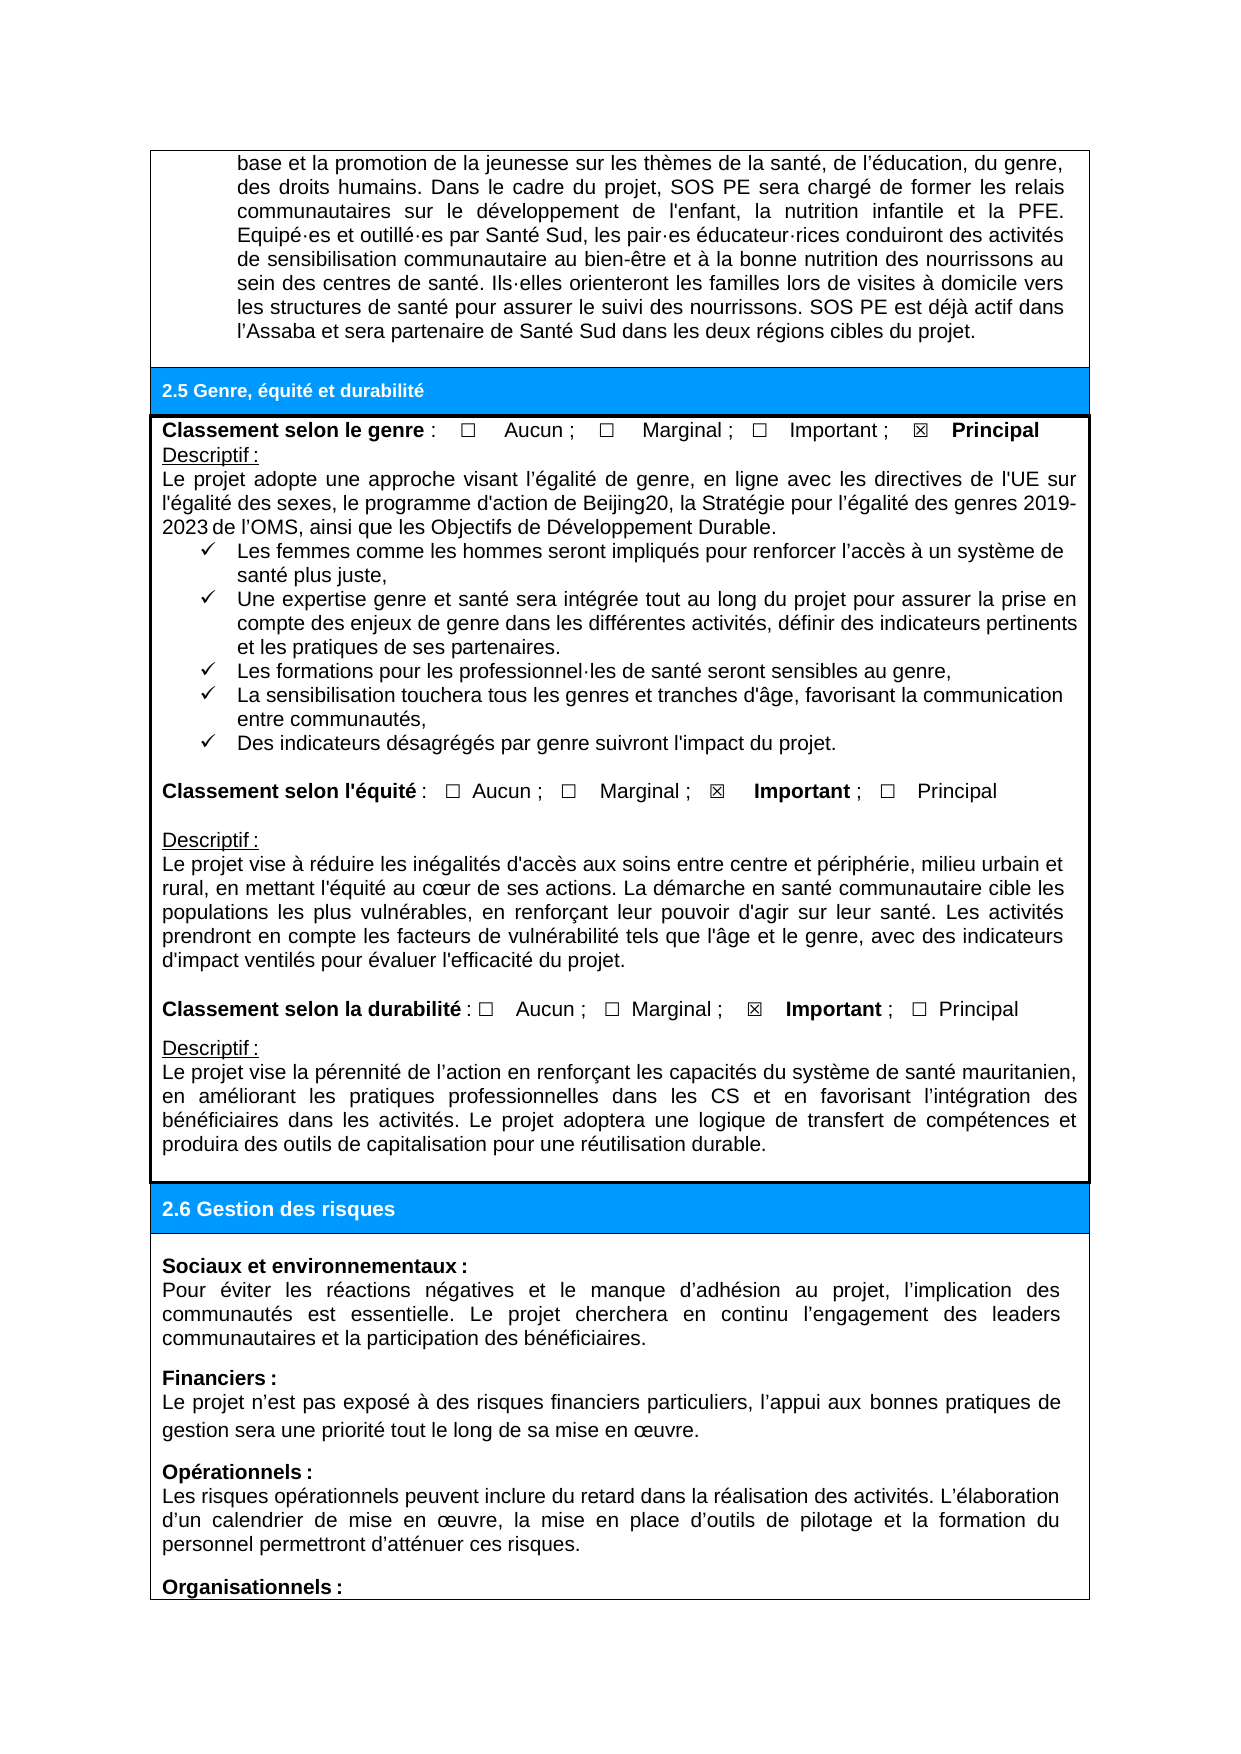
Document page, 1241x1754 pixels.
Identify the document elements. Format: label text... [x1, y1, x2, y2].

table_cell Classement selon le genre : ​​​​☐​ Aucun ; ​​​​☐​ ​ Marginal ; ​☐​ ​ Important ; ​​☒​ Principal Descriptif : Le projet adopte une approche visant l’égalité de genre, en ligne avec les directives de l'UE sur l'égalité des sexes, le programme d'action de Beijing20, la Stratégie pour l’égalité des genres 2019-2023 de l’OMS, ainsi que les Objectifs de Développement Durable. Les femmes comme les hommes seront impliqués pour renforcer l’accès à un système de santé plus juste, Une expertise genre et santé sera intégrée tout au long du projet pour assurer la prise en compte des enjeux de genre dans les différentes activités, définir des indicateurs pertinents et les pratiques de ses partenaires. Les formations pour les professionnel·les de santé seront sensibles au genre, La sensibilisation touchera tous les genres et tranches d'âge, favorisant la communication entre communautés, Des indicateurs désagrégés par genre suivront l'impact du projet. Classement selon l'équité : ​​☐​ Aucun ; ​​☐​ Marginal ; ​​☒​ Important ; ​​☐​ ​ Principal Descriptif : Le projet vise à réduire les inégalités d'accès aux soins entre centre et périphérie, milieu urbain et rural, en mettant l'équité au cœur de ses actions. La démarche en santé communautaire cible les populations les plus vulnérables, en renforçant leur pouvoir d'agir sur leur santé. Les activités prendront en compte les facteurs de vulnérabilité tels que l'âge et le genre, avec des indicateurs d'impact ventilés pour évaluer l'efficacité du projet. Classement selon la durabilité : ​​☐​ ​ Aucun ; ​​☐​ Marginal ; ​​☒​ Important ; ​​☐​ Principal Descriptif : Le projet vise la pérennité de l’action en renforçant les capacités du système de santé mauritanien, en améliorant les pratiques professionnelles dans les CS et en favorisant l’intégration des bénéficiaires dans les activités. Le projet adoptera une logique de transfert de compétences et produira des outils de capitalisation pour une réutilisation durable. [152, 418, 1088, 1181]
table_cell 2.5 Genre, équité et durabilité [151, 368, 1089, 414]
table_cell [151, 1234, 1089, 1598]
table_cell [151, 151, 1089, 367]
table_cell 2.6 Gestion des risques [151, 1184, 1089, 1233]
